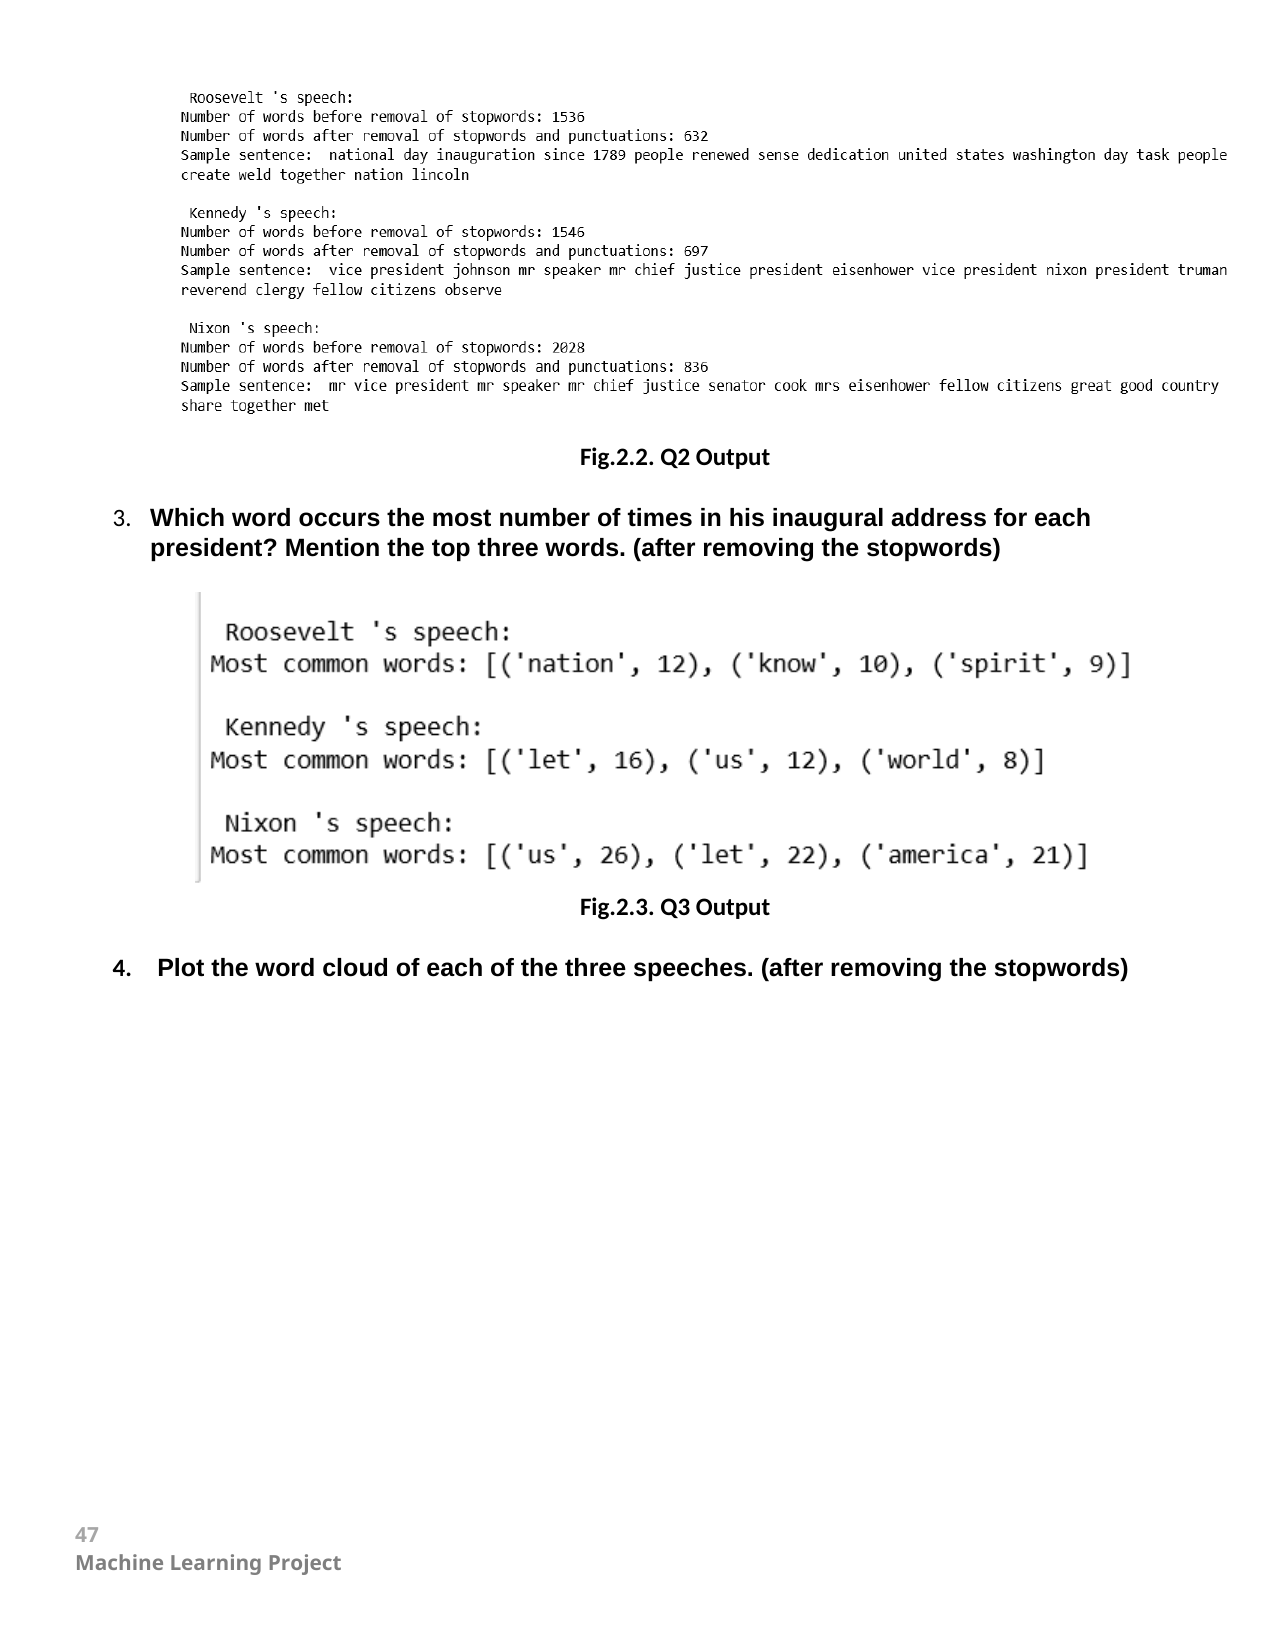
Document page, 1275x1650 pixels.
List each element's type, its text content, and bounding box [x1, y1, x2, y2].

list Plot the word cloud of each of the three speeches. (after removing the stopwords) [112, 952, 1200, 983]
list Fig.2.3. Q3 Output [150, 891, 1200, 922]
list Fig.2.2. Q2 Output [150, 442, 1200, 472]
picture [195, 592, 1155, 892]
list Which word occurs the most number of times in his inaugural address for each president? Mention the top three words. (after removing the stopwords) [112, 502, 1200, 562]
picture [150, 75, 1238, 442]
